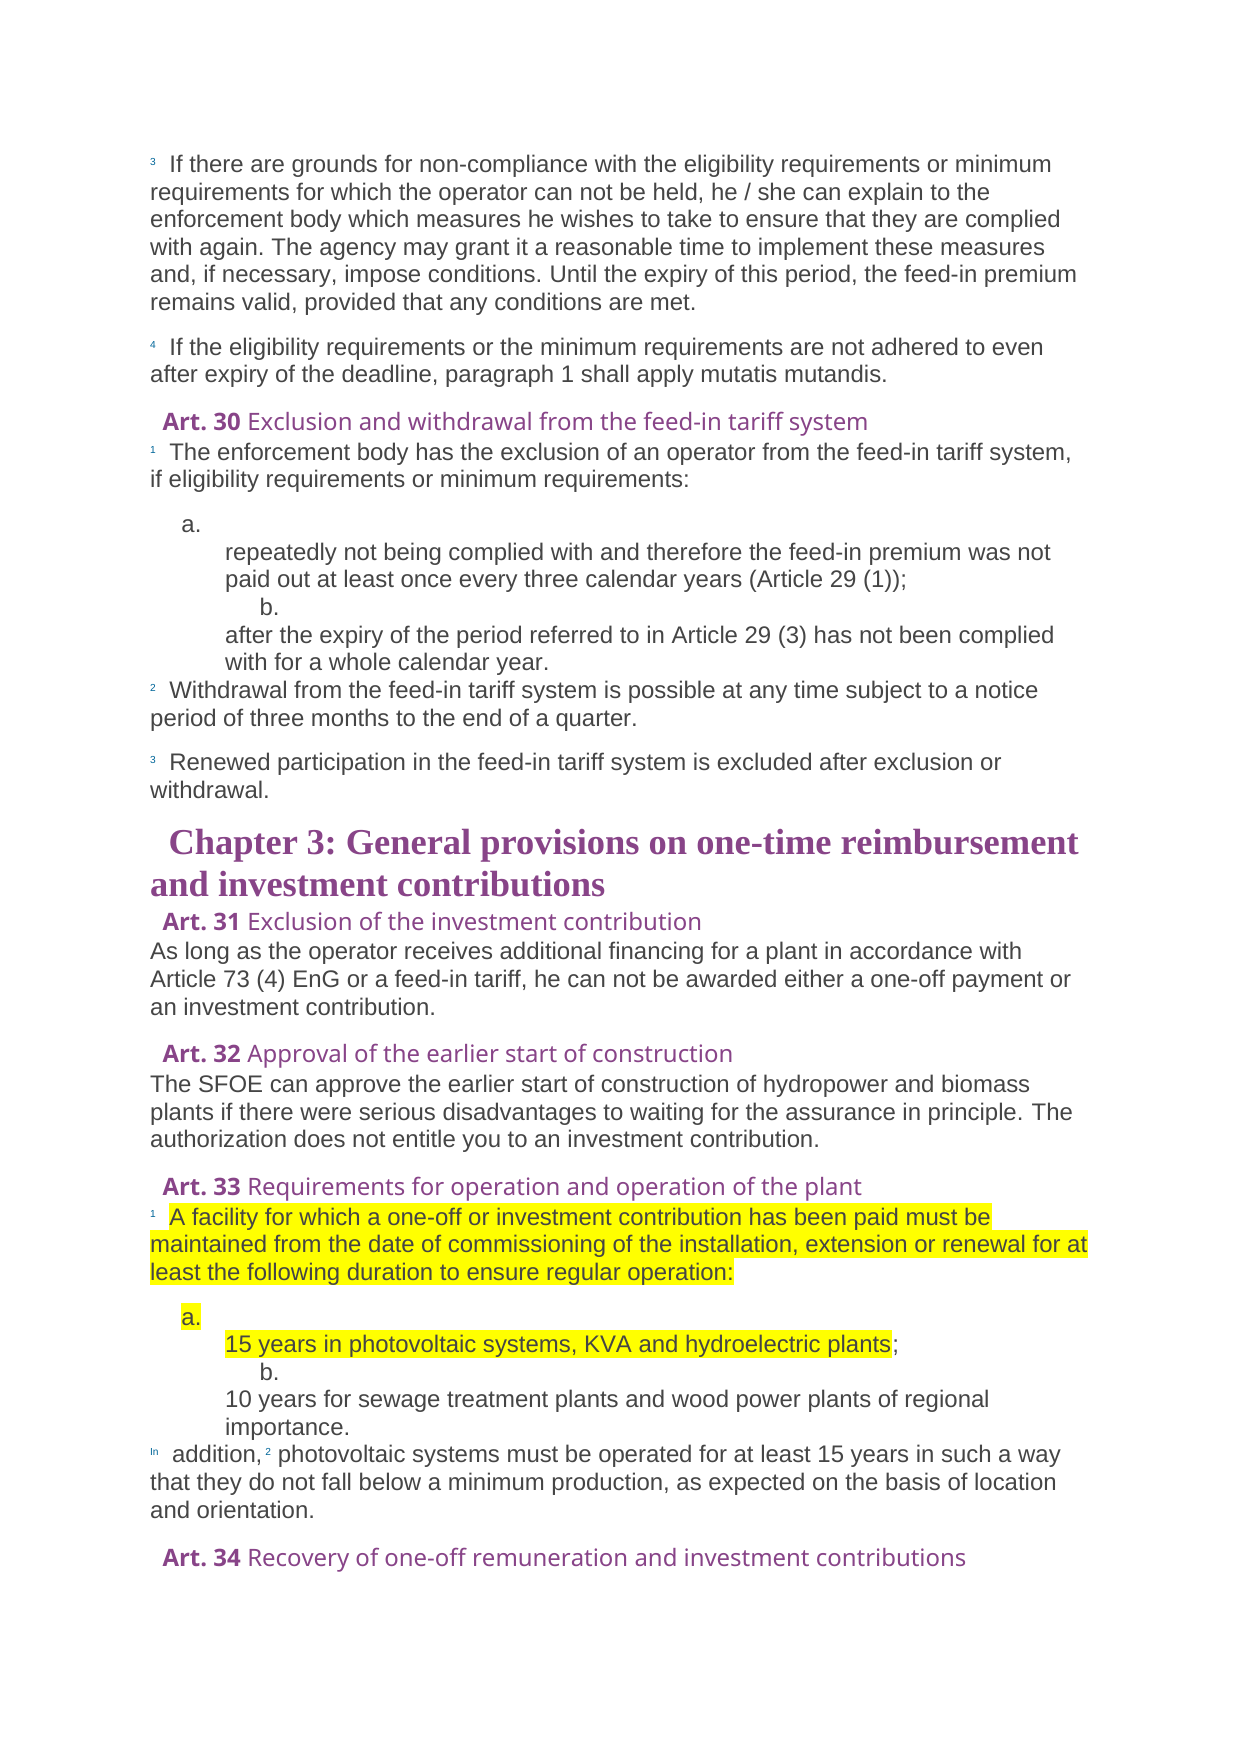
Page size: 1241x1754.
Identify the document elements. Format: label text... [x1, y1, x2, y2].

text 1 The enforcement body has the exclusion of an operator from the feed-in tariff system, if eligibility requirements or minimum requirements: [150, 438, 1090, 493]
text 3 If there are grounds for non-compliance with the eligibility requirements or minimum requirements for which the operator can not be held, he / she can explain to the enforcement body which measures he wishes to take to ensure that they are complied with again. The agency may grant it a reasonable time to implement these measures and, if necessary, impose conditions. Until the expiry of this period, the feed-in premium remains valid, provided that any conditions are met. [150, 150, 1090, 316]
text a. [181, 510, 1090, 538]
text Art. 32 Approval of the earlier start of construction [150, 1037, 1090, 1070]
text Art. 34 Recovery of one-off remuneration and investment contributions [150, 1540, 1090, 1573]
text after the expiry of the period referred to in Article 29 (3) has not been complied with for a whole calendar year. [225, 621, 1090, 676]
text repeatedly not being complied with and therefore the feed-in premium was not paid out at least once every three calendar years (Article 29 (1)); [225, 538, 1090, 593]
text a. [181, 1302, 1090, 1330]
text 10 years for sewage treatment plants and wood power plants of regional importance. [225, 1385, 1090, 1440]
text 2 Withdrawal from the feed-in tariff system is possible at any time subject to a notice period of three months to the end of a quarter. [150, 676, 1090, 731]
text 15 years in photovoltaic systems, KVA and hydroelectric plants; [892, 1330, 1090, 1358]
text Art. 31 Exclusion of the investment contribution [150, 904, 1090, 937]
text b. [259, 1358, 1090, 1385]
text b. [259, 593, 1090, 621]
text As long as the operator receives additional financing for a plant in accordance with Article 73 (4) EnG or a feed-in tariff, he can not be awarded either a one-off payment or an investment contribution. [150, 937, 1090, 1020]
text 3 Renewed participation in the feed-in tariff system is excluded after exclusion or withdrawal. [150, 748, 1090, 803]
text In addition, 2 photovoltaic systems must be operated for at least 15 years in such a way that they do not fall below a minimum production, as expected on the basis of location and orientation. [150, 1440, 1090, 1523]
text Art. 33 Requirements for operation and operation of the plant [150, 1170, 1090, 1202]
text Art. 30 Exclusion and withdrawal from the feed-in tariff system [150, 405, 1090, 438]
text The SFOE can approve the earlier start of construction of hydropower and biomass plants if there were serious disadvantages to waiting for the assurance in principle. The authorization does not entitle you to an investment contribution. [150, 1070, 1090, 1153]
text 4 If the eligibility requirements or the minimum requirements are not adhered to even after expiry of the deadline, paragraph 1 shall apply mutatis mutandis. [150, 333, 1090, 388]
text 1 A facility for which a one-off or investment contribution has been paid must be maintained from the date of commissioning of the installation, extension or renewal for at least the following duration to ensure regular operation: [150, 1202, 1090, 1285]
text Chapter 3: General provisions on one-time reimbursement and investment contributions [150, 821, 1090, 904]
